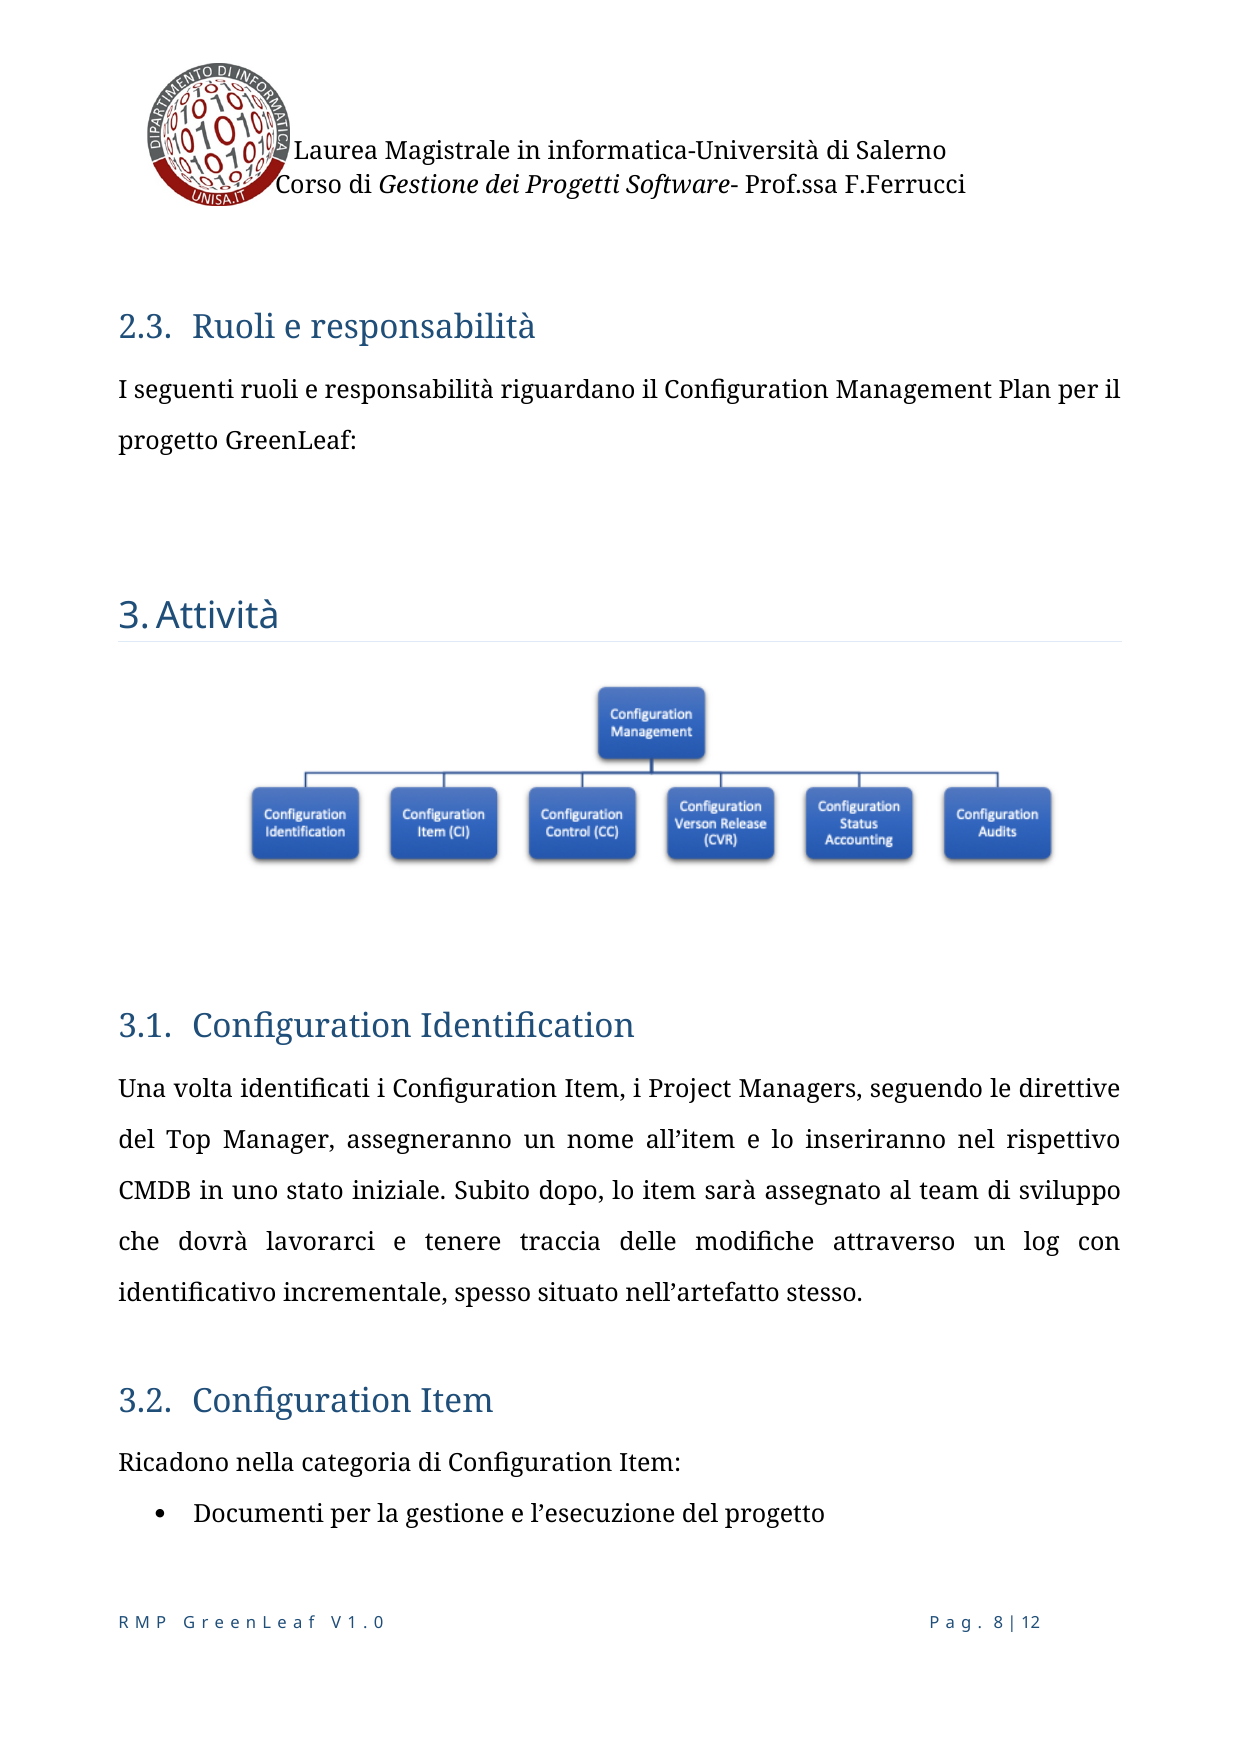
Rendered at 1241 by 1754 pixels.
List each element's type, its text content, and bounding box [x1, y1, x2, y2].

list Ruoli e responsabilità [118, 303, 1122, 349]
text Una volta identificati i Configuration Item, i Project Managers, seguendo le direttive del Top Manager, assegneranno un nome all’item e lo inseriranno nel rispettivo CMDB in uno stato iniziale. Subito dopo, lo item sarà assegnato al team di sviluppo che dovrà lavorarci e tenere traccia delle modifiche attraverso un log con identificativo incrementale, spesso situato nell’artefatto stesso. [118, 1070, 1122, 1308]
text I seguenti ruoli e responsabilità riguardano il Configuration Management Plan per il progetto GreenLeaf: [118, 371, 1122, 457]
list Configuration Identification [118, 1002, 1122, 1047]
list Attività [118, 588, 1122, 641]
picture [147, 63, 290, 206]
text Ricadono nella categoria di Configuration Item: [118, 1444, 1122, 1479]
picture [240, 679, 1061, 874]
list Configuration Item [118, 1376, 1122, 1422]
list Documenti per la gestione e l’esecuzione del progetto [156, 1496, 1122, 1530]
